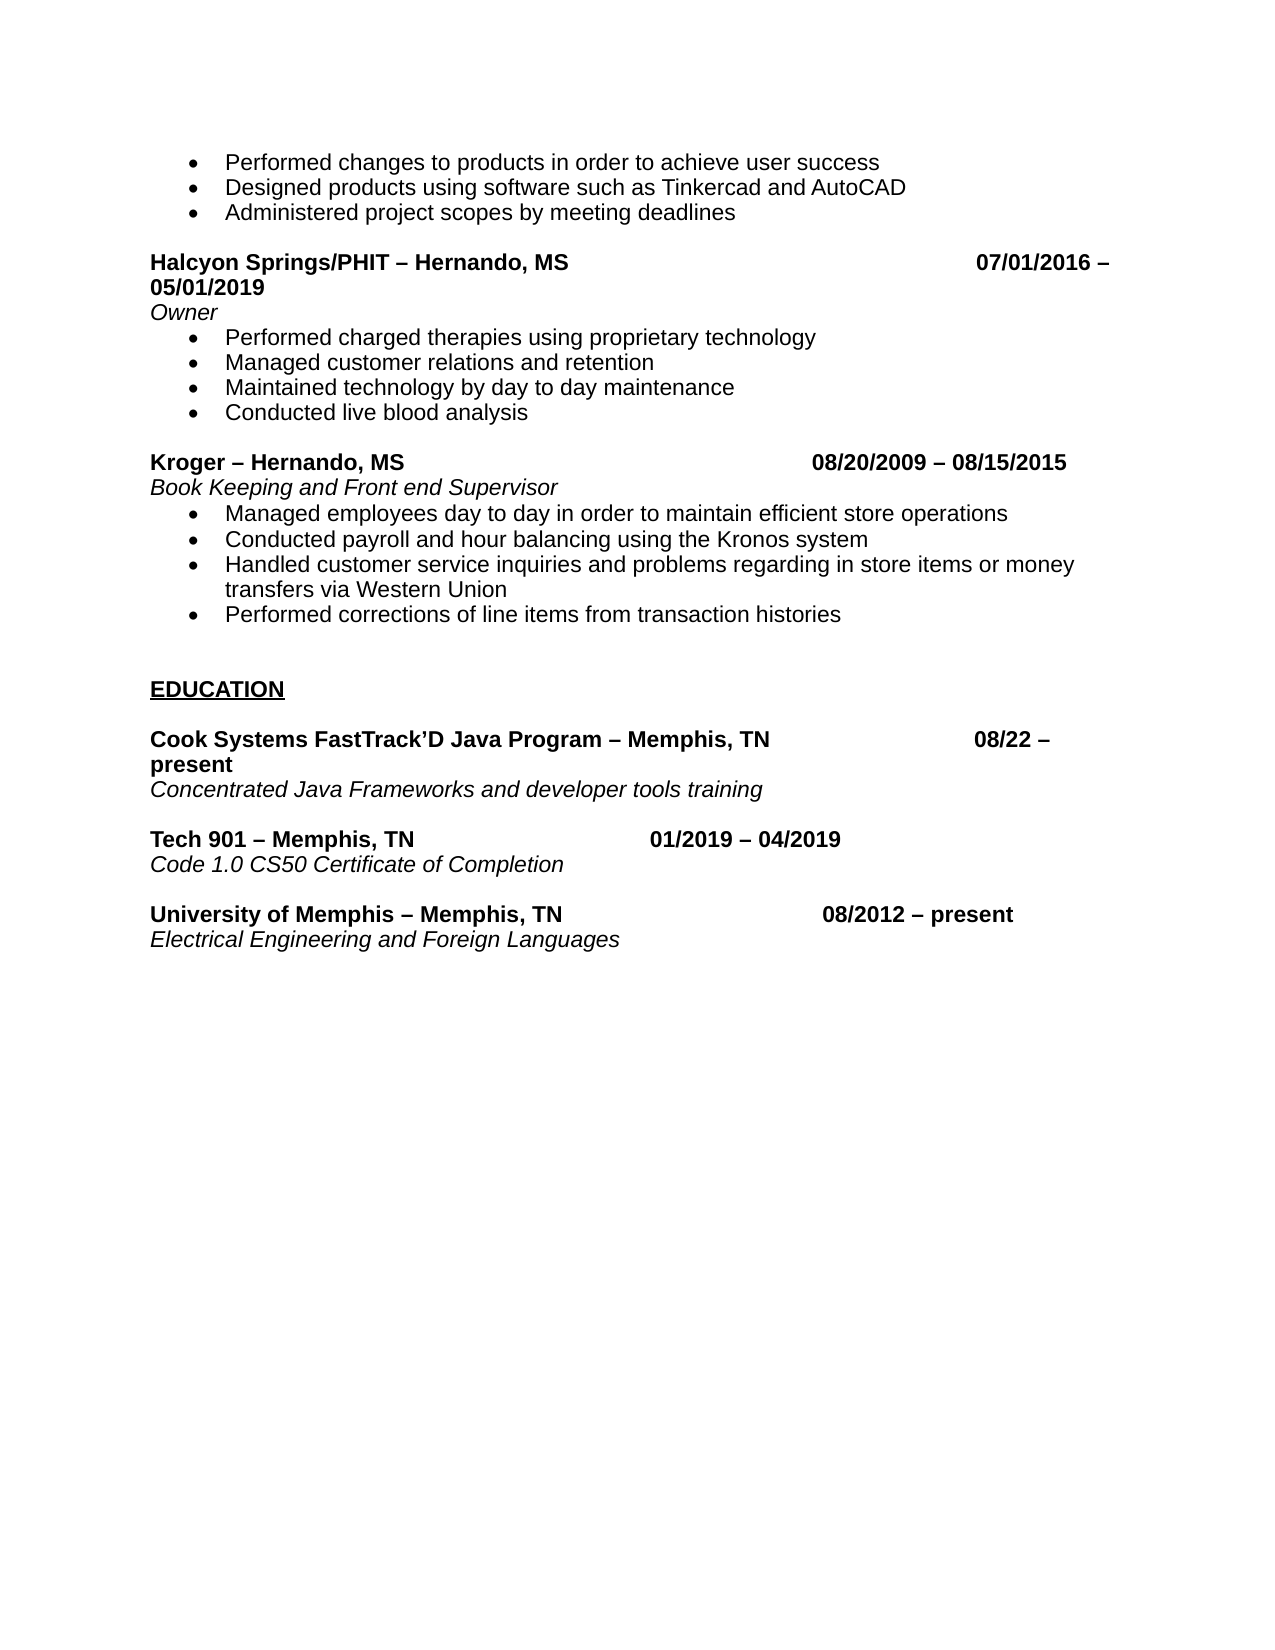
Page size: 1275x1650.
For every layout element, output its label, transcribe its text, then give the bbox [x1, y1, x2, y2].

list Managed customer relations and retention [187, 350, 1125, 375]
list Conducted live blood analysis [187, 400, 1125, 425]
list Administered project scopes by meeting deadlines [187, 200, 1125, 225]
list Managed employees day to day in order to maintain efficient store operations [187, 500, 1125, 527]
text Owner [150, 300, 1125, 325]
text Book Keeping and Front end Supervisor [150, 475, 1125, 500]
text Kroger – Hernando, MS 08/20/2009 – 08/15/2015 [150, 450, 1125, 475]
text Concentrated Java Frameworks and developer tools training [150, 777, 1125, 802]
list Designed products using software such as Tinkercad and AutoCAD [187, 175, 1125, 200]
list Handled customer service inquiries and problems regarding in store items or money transfers via Western Union [187, 552, 1125, 602]
text Cook Systems FastTrack’D Java Program – Memphis, TN 08/22 – present [150, 727, 1125, 777]
list Performed charged therapies using proprietary technology [187, 325, 1125, 350]
list Maintained technology by day to day maintenance [187, 375, 1125, 400]
list Conducted payroll and hour balancing using the Kronos system [187, 527, 1125, 552]
text EDUCATION [150, 677, 1125, 702]
text Code 1.0 CS50 Certificate of Completion [150, 852, 1125, 877]
list Performed changes to products in order to achieve user success [187, 150, 1125, 175]
text Electrical Engineering and Foreign Languages [150, 927, 1125, 952]
text Halcyon Springs/PHIT – Hernando, MS 07/01/2016 – 05/01/2019 [150, 250, 1125, 300]
text University of Memphis – Memphis, TN 08/2012 – present [150, 902, 1125, 927]
list Performed corrections of line items from transaction histories [187, 602, 1125, 627]
text Tech 901 – Memphis, TN 01/2019 – 04/2019 [150, 827, 1125, 852]
